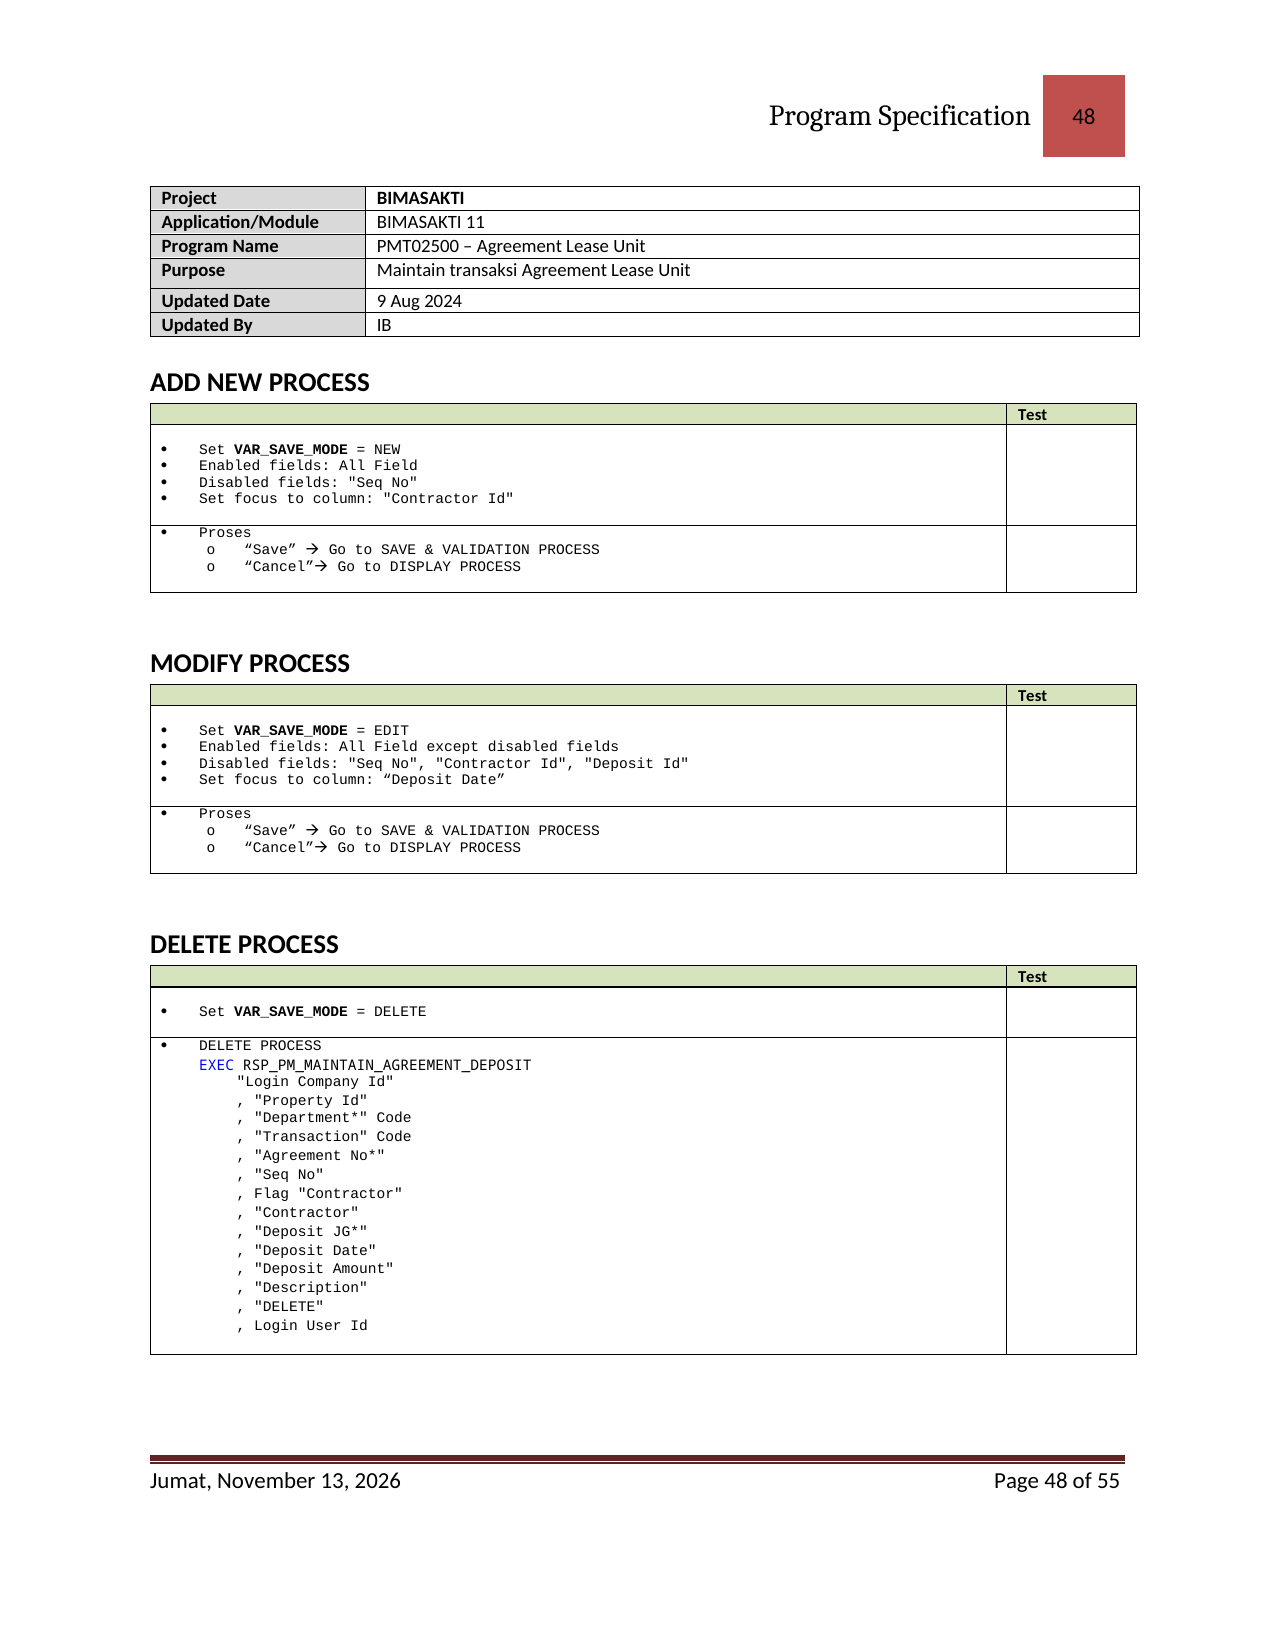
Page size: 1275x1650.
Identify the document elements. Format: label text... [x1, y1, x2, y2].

table_cell Set VAR_SAVE_MODE = NEW Enabled fields: All Field Disabled fields: "Seq No" Set focus to column: "Contractor Id" [151, 425, 1006, 525]
table_cell [1007, 1038, 1136, 1354]
table_cell [1007, 526, 1136, 592]
table_cell DELETE PROCESS EXEC RSP_PM_MAINTAIN_AGREEMENT_DEPOSIT "Login Company Id" , "Property Id" , "Department*" Code , "Transaction" Code , "Agreement No*" , "Seq No" , Flag "Contractor" , "Contractor" , "Deposit JG*" , "Deposit Date" , "Deposit Amount" , "Description" , "DELETE" , Login User Id [151, 1038, 1006, 1354]
subtitle MODIFY PROCESS [150, 646, 1125, 679]
table_cell Set VAR_SAVE_MODE = EDIT Enabled fields: All Field except disabled fields Disabled fields: "Seq No", "Contractor Id", "Deposit Id" Set focus to column: “Deposit Date” [151, 706, 1006, 806]
subtitle DELETE PROCESS [150, 927, 1125, 960]
table_cell Proses “Save” Go to SAVE & VALIDATION PROCESS “Cancel” Go to DISPLAY PROCESS [151, 807, 1006, 873]
table_cell [1007, 807, 1136, 873]
table_cell Proses “Save” Go to SAVE & VALIDATION PROCESS “Cancel” Go to DISPLAY PROCESS [151, 526, 1006, 592]
table_header [151, 404, 1006, 424]
table_header Test [1007, 685, 1136, 705]
table_header [151, 685, 1006, 705]
table_cell [1007, 988, 1136, 1037]
table_header Test [1007, 404, 1136, 424]
subtitle ADD NEW PROCESS [150, 365, 1125, 398]
table_cell [1007, 425, 1136, 525]
table_header [151, 966, 1006, 986]
table_cell Set VAR_SAVE_MODE = DELETE [151, 988, 1006, 1037]
table_header Test [1007, 966, 1136, 986]
table_cell [1007, 706, 1136, 806]
